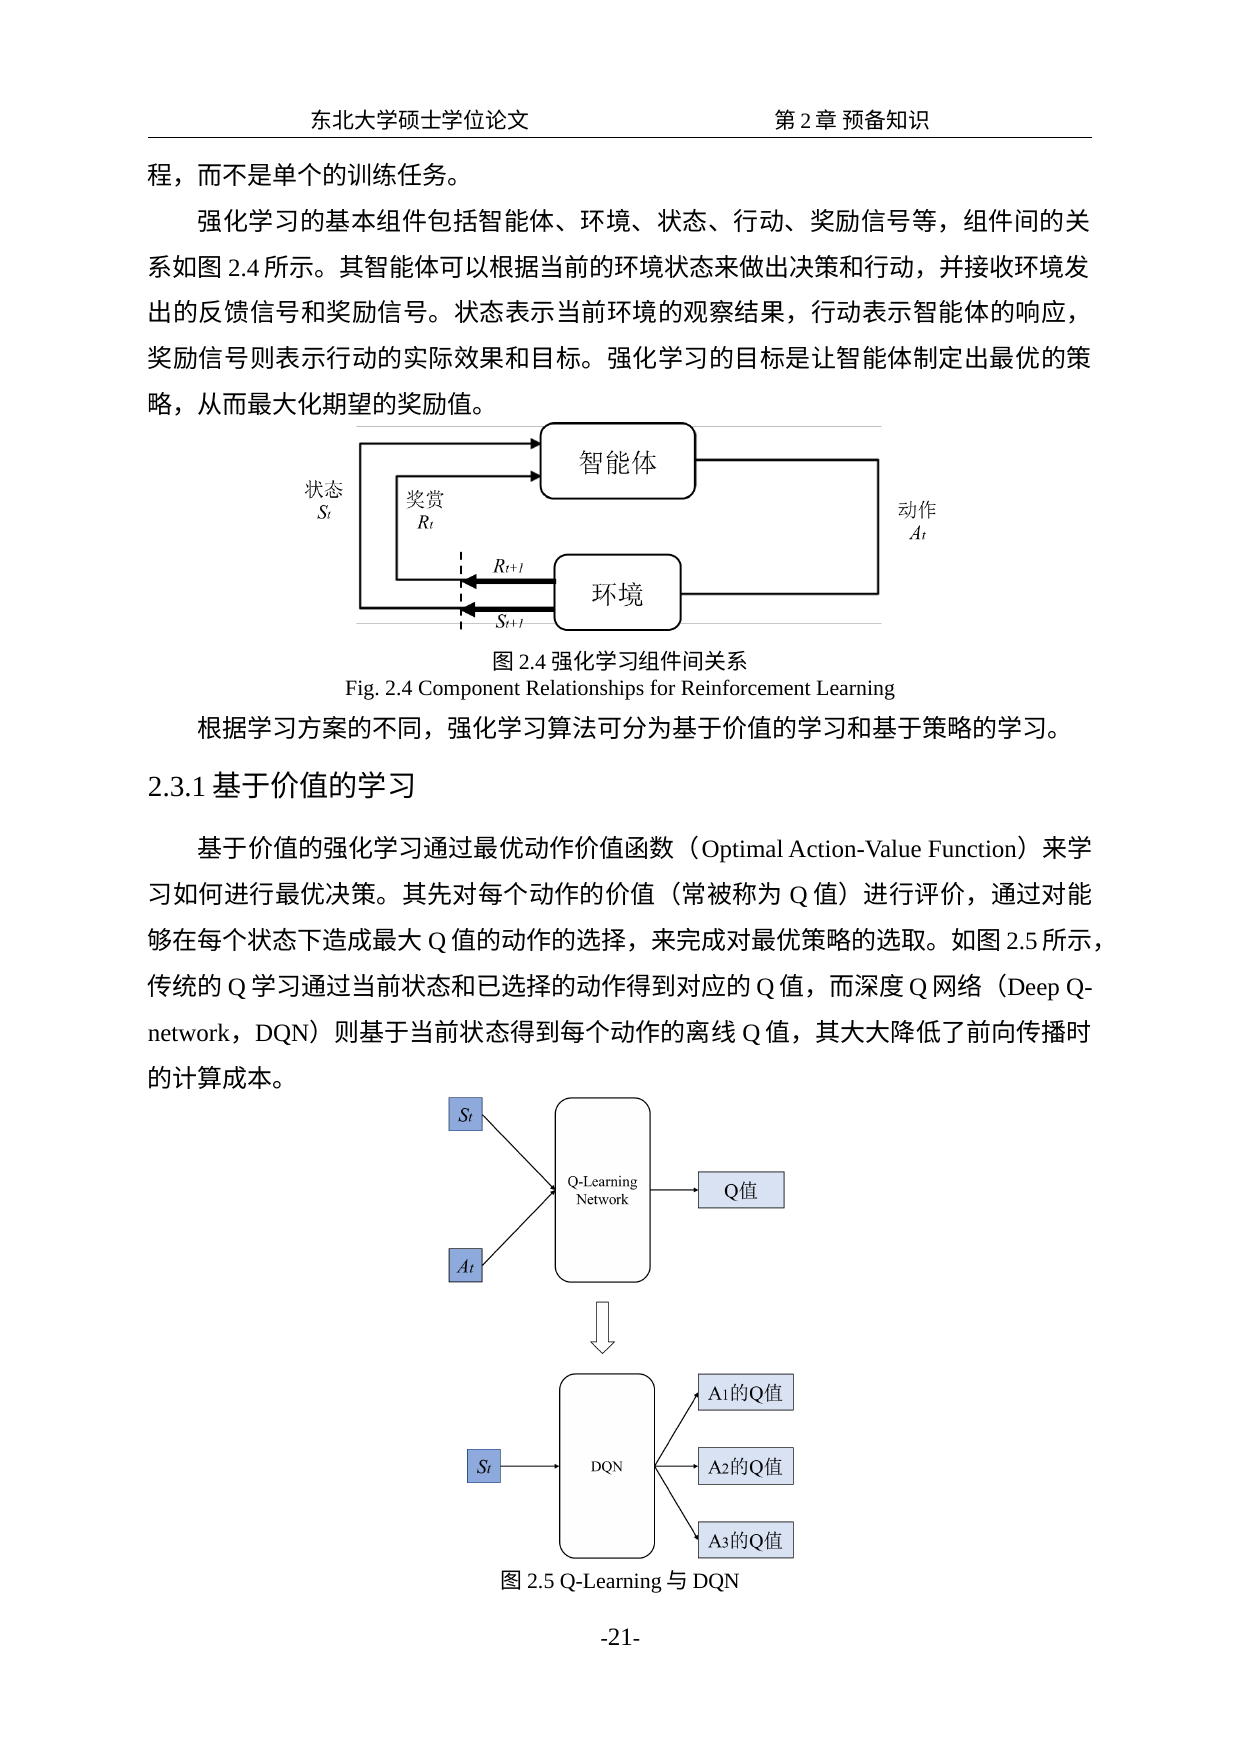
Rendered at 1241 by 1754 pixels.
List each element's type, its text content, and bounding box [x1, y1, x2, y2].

text 图2.4 强化学习组件间关系 [148, 644, 1092, 675]
picture [445, 1096, 795, 1564]
text Fig. 2.4 Component Relationships for Reinforcement Learning [148, 675, 1092, 701]
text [148, 148, 1092, 193]
text 强化学习的基本组件包括智能体、环境、状态、行动、奖励信号等，组件间的关系如图2.4所示。其智能体可以根据当前的环境状态来做出决策和行动，并接收环境发出的反馈信号和奖励信号。状态表示当前环境的观察结果，行动表示智能体的响应，奖励信号则表示行动的实际效果和目标。强化学习的目标是让智能体制定出最优的策略，从而最大化期望的奖励值。 [148, 193, 1092, 423]
text 根据学习方案的不同，强化学习算法可分为基于价值的学习和基于策略的学习。 [148, 701, 1092, 746]
picture [288, 422, 953, 644]
subtitle 2.3.1基于价值的学习 [148, 763, 1092, 805]
text 基于价值的强化学习通过最优动作价值函数（Optimal Action-Value Function）来学习如何进行最优决策。其先对每个动作的价值（常被称为Q值）进行评价，通过对能够在每个状态下造成最大Q值的动作的选择，来完成对最优策略的选取。如图2.5所示，传统的Q学习通过当前状态和已选择的动作得到对应的Q值，而深度Q网络（Deep Q-network，DQN）则基于当前状态得到每个动作的离线Q值，其大大降低了前向传播时的计算成本。 [148, 821, 1092, 1096]
text 图2.5 Q-Learning与DQN [148, 1563, 1092, 1595]
